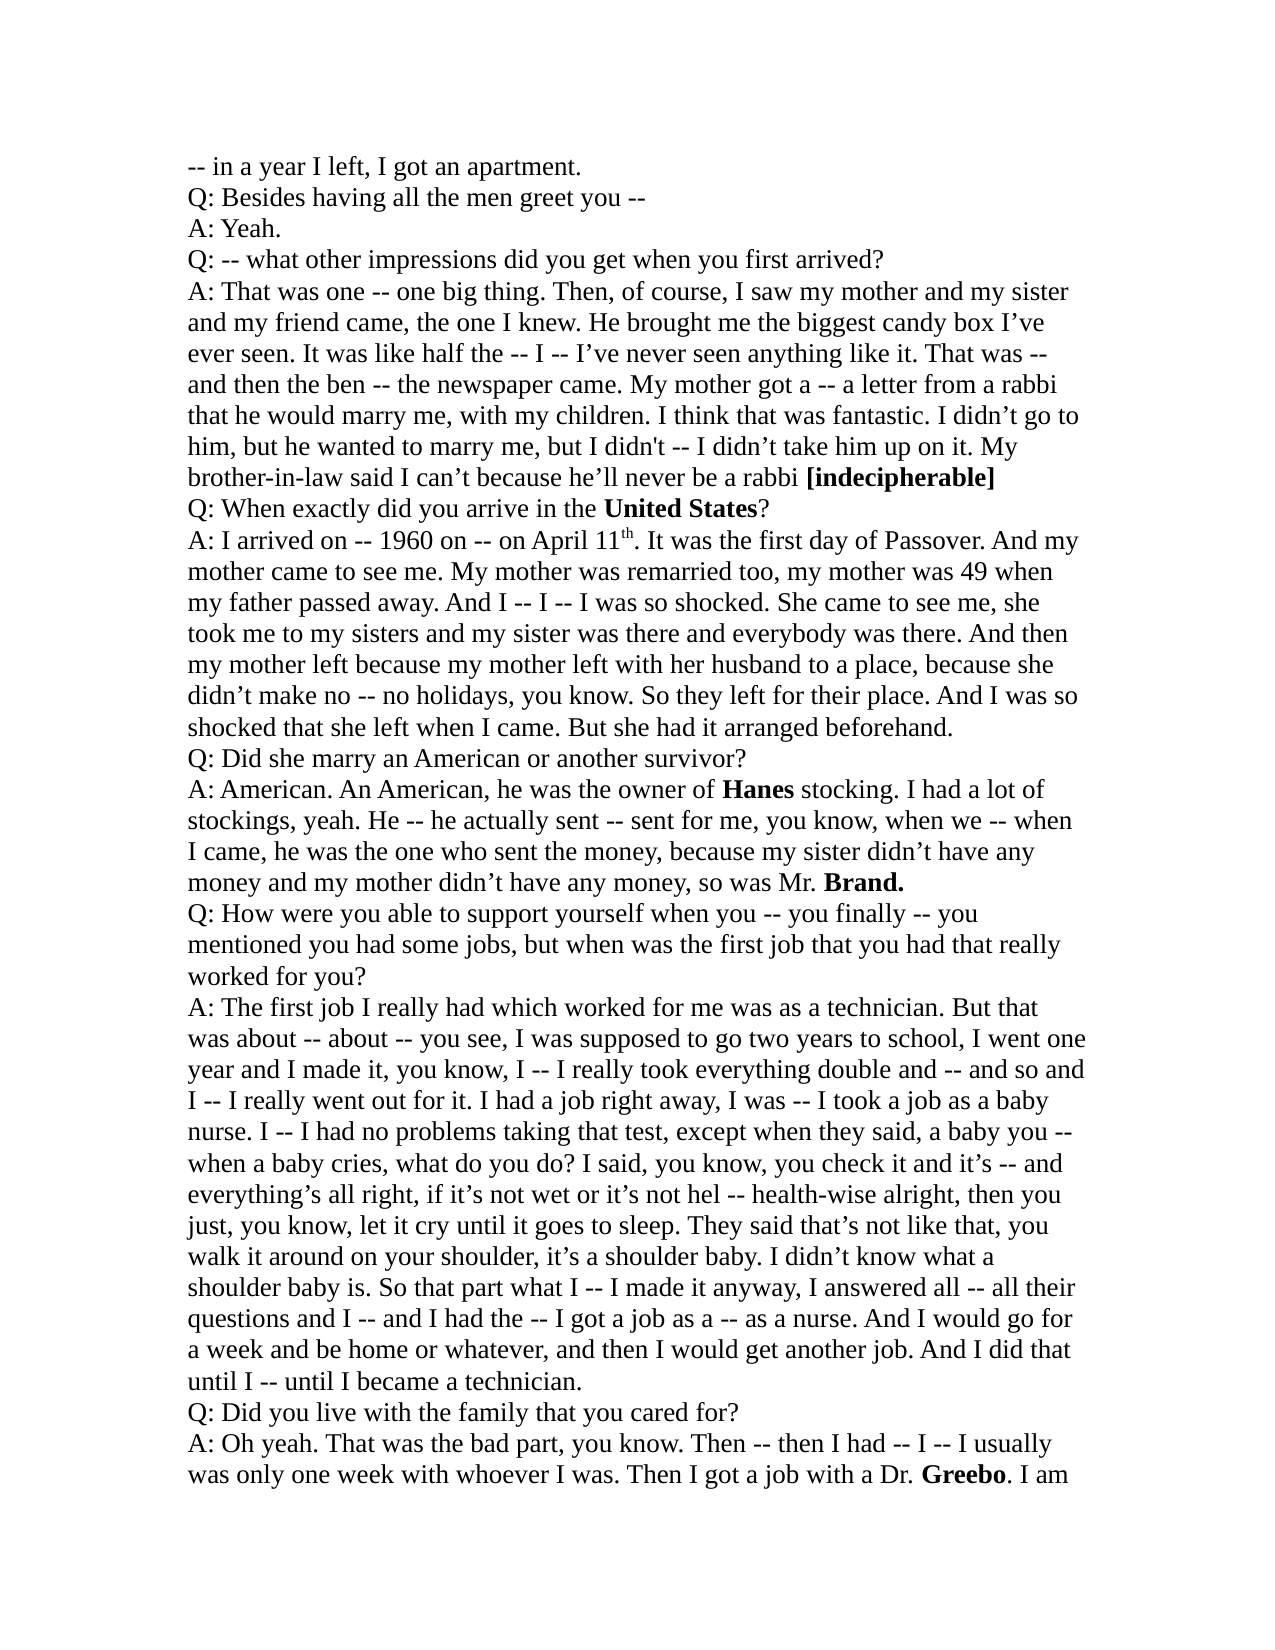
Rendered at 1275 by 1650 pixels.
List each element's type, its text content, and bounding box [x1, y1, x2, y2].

text Q: How were you able to support yourself when you -- you finally -- you mentioned you had some jobs, but when was the first job that you had that really worked for you? [187, 991, 1087, 1084]
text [187, 150, 1087, 274]
text Q: -- what other impressions did you get when you first arrived? [187, 337, 1087, 368]
text Q: When exactly did you arrive in the United States? [187, 586, 1087, 617]
text A: Yeah. [187, 306, 1087, 337]
text Q: Besides having all the men greet you -- [187, 274, 1087, 306]
text A: That was one -- one big thing. Then, of course, I saw my mother and my sister and my friend came, the one I knew. He brought me the biggest candy box I’ve ever seen. It was like half the -- I -- I’ve never seen anything like it. That was -- and then the ben -- the newspaper came. My mother got a -- a letter from a rabbi that he would marry me, with my children. I think that was fantastic. I didn’t go to him, but he wanted to marry me, but I didn't -- I didn’t take him up on it. My brother-in-law said I can’t because he’ll never be a rabbi [indecipherable] [187, 368, 1087, 586]
text A: I arrived on -- 1960 on -- on April 11th. It was the first day of Passover. And my mother came to see me. My mother was remarried too, my mother was 49 when my father passed away. And I -- I -- I was so shocked. She came to see me, she took me to my sisters and my sister was there and everybody was there. And then my mother left because my mother left with her husband to a place, because she didn’t make no -- no holidays, you know. So they left for their place. And I was so shocked that she left when I came. But she had it arranged beforehand. [187, 617, 1087, 835]
text Q: Did she marry an American or another survivor? [187, 835, 1087, 866]
text A: The first job I really had which worked for me was as a technician. But that was about -- about -- you see, I was supposed to go two years to school, I went one year and I made it, you know, I -- I really took everything double and -- and so and I -- I really went out for it. I had a job right away, I was -- I took a job as a baby nurse. I -- I had no problems taking that test, except when they said, a baby you -- when a baby cries, what do you do? I said, you know, you check it and it’s -- and everything’s all right, if it’s not wet or it’s not hel -- health-wise alright, then you just, you know, let it cry until it goes to sleep. They said that’s not like that, you walk it around on your shoulder, it’s a shoulder baby. I didn’t know what a shoulder baby is. So that part what I -- I made it anyway, I answered all -- all their questions and I -- and I had the -- I got a job as a -- as a nurse. And I would go for a week and be home or whatever, and then I would get another job. And I did that until I -- until I became a technician. [187, 1084, 1087, 1489]
text A: American. An American, he was the owner of Hanes stocking. I had a lot of stockings, yeah. He -- he actually sent -- sent for me, you know, when we -- when I came, he was the one who sent the money, because my sister didn’t have any money and my mother didn’t have any money, so was Mr. Brand. [187, 866, 1087, 991]
